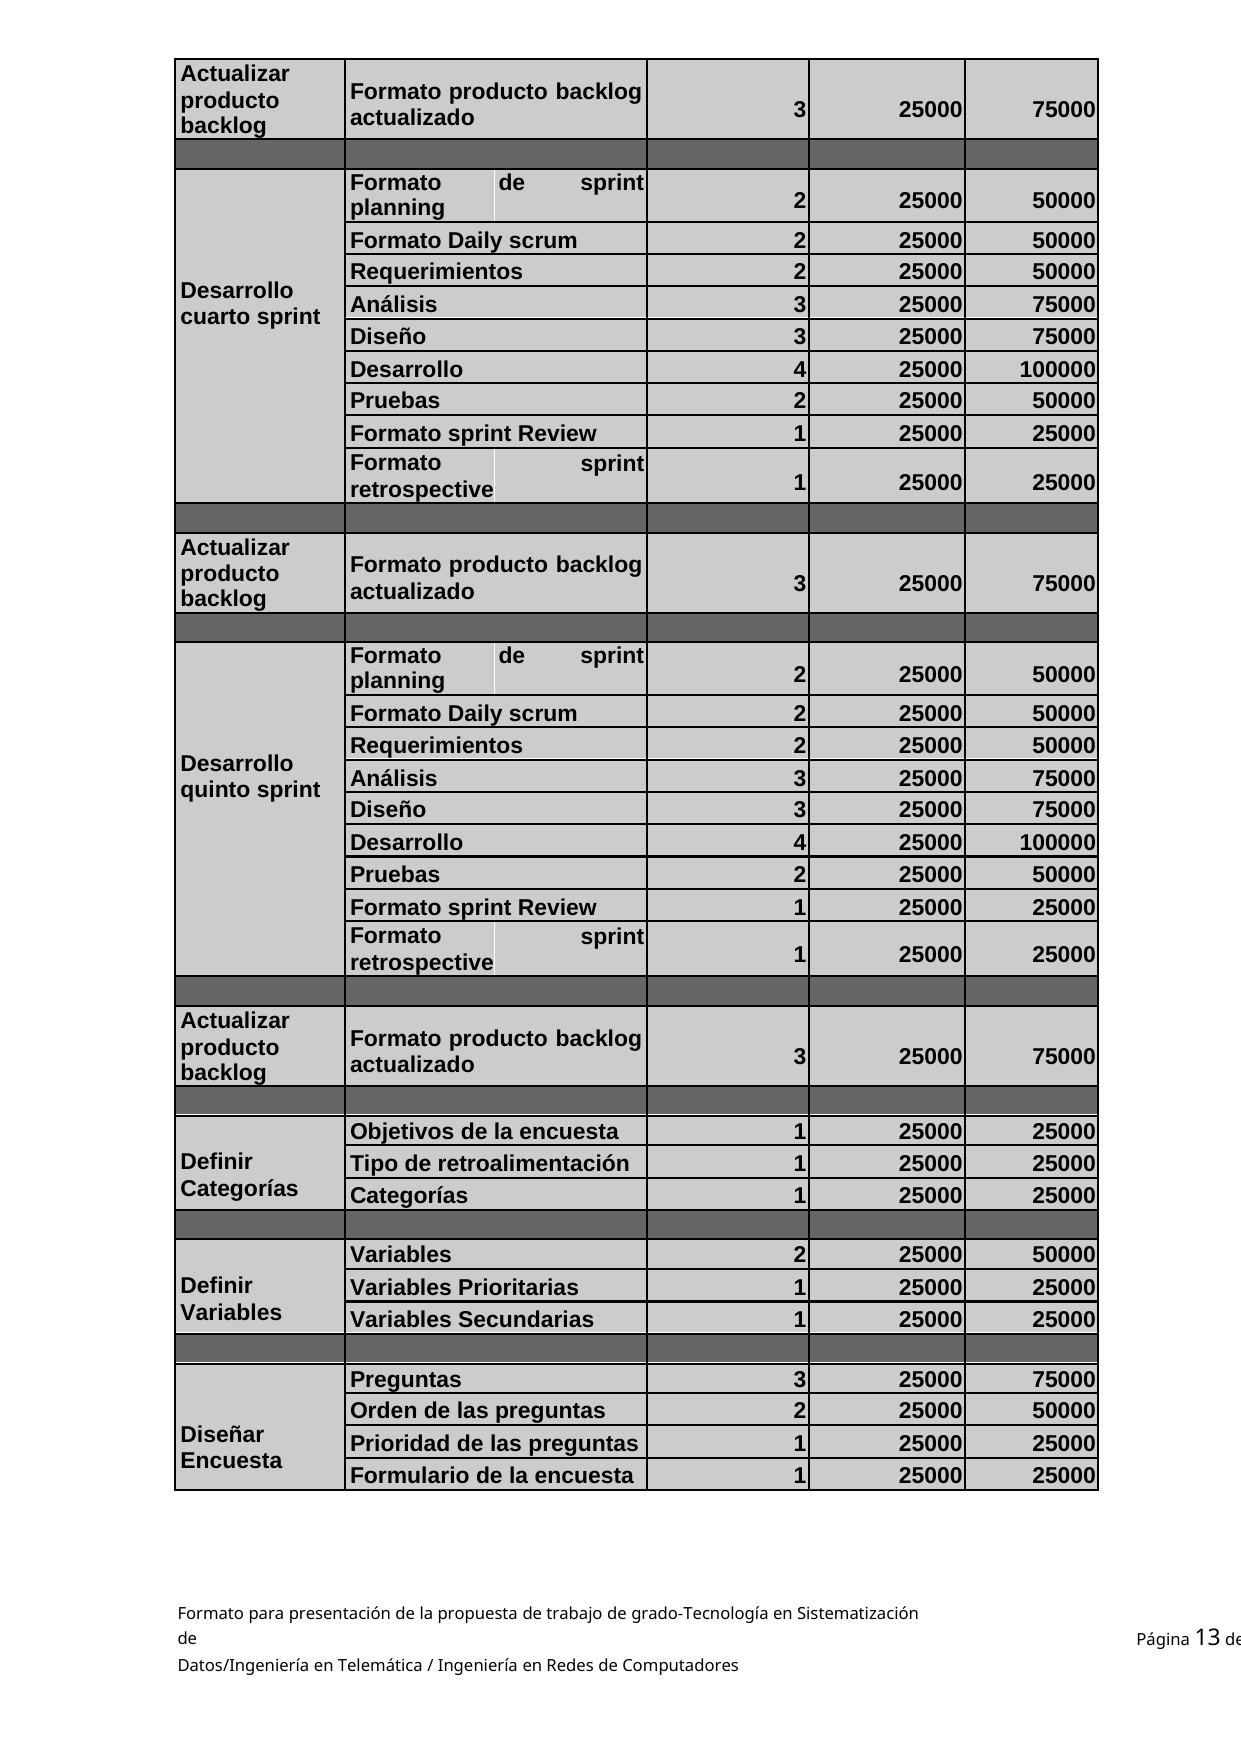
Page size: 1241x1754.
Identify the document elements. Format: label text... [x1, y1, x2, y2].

table_cell 25000 [810, 825, 964, 855]
table_cell 1 [648, 1303, 808, 1332]
table_cell 25000 [810, 1240, 964, 1268]
table_cell 25000 [810, 1459, 964, 1489]
table_cell 75000 [966, 1365, 1097, 1392]
table_cell Desarrollo cuarto sprint [176, 170, 344, 502]
table_cell 25000 [810, 643, 964, 694]
table_cell Formato Daily scrum [346, 223, 646, 253]
table_cell [346, 1087, 646, 1114]
table_cell Desarrollo [346, 825, 646, 855]
table_cell 50000 [966, 170, 1097, 221]
table_cell 25000 [810, 416, 964, 447]
table_cell 3 [648, 793, 808, 823]
table_header Actualizar producto backlog [176, 60, 344, 138]
table_cell 1 [648, 1270, 808, 1300]
table_cell 50000 [966, 643, 1097, 694]
table_header Formato producto backlog actualizado [346, 60, 646, 138]
table_cell Análisis [346, 287, 646, 317]
table_cell 25000 [966, 1270, 1097, 1300]
table_cell 25000 [966, 1146, 1097, 1177]
table_cell 100000 [966, 352, 1097, 382]
table_cell [810, 1211, 964, 1238]
table_cell 1 [648, 890, 808, 920]
table_header 3 [648, 60, 808, 138]
table_cell 1 [648, 1117, 808, 1144]
table_cell 25000 [810, 287, 964, 317]
table_cell [810, 140, 964, 168]
table_cell 50000 [966, 384, 1097, 414]
table_cell 25000 [810, 1426, 964, 1457]
table_cell 25000 [810, 1365, 964, 1392]
table_cell 25000 [810, 352, 964, 382]
table_cell [810, 1087, 964, 1114]
table_cell 50000 [966, 1240, 1097, 1268]
table_cell Variables [346, 1240, 646, 1268]
table_cell 1 [648, 1459, 808, 1489]
table_cell 25000 [810, 1303, 964, 1332]
table_cell [648, 1335, 808, 1362]
table_cell 25000 [810, 1394, 964, 1424]
table_cell Diseño [346, 793, 646, 823]
table_cell 3 [648, 1007, 808, 1085]
table_cell 2 [648, 1240, 808, 1268]
table_cell 3 [648, 287, 808, 317]
table_cell [648, 1211, 808, 1238]
table_cell [648, 140, 808, 168]
table_cell Objetivos de la encuesta [346, 1117, 646, 1144]
table_cell Formato producto backlog actualizado [346, 534, 646, 612]
table_cell [346, 140, 646, 168]
table_cell 2 [648, 643, 808, 694]
table_cell 25000 [810, 1007, 964, 1085]
table_cell 25000 [810, 534, 964, 612]
table_cell [966, 504, 1097, 532]
table_cell Definir Variables [176, 1240, 344, 1332]
table_cell Definir Categorías [176, 1117, 344, 1209]
table_cell Análisis [346, 761, 646, 791]
table_cell 1 [648, 416, 808, 447]
table_cell 2 [648, 1394, 808, 1424]
table_cell [966, 614, 1097, 641]
table_cell 50000 [966, 255, 1097, 285]
table_cell Formato retrospective [346, 922, 494, 975]
table_cell 2 [648, 728, 808, 758]
table_cell [966, 140, 1097, 168]
table_cell Pruebas [346, 858, 646, 888]
table_cell 25000 [810, 922, 964, 975]
table_cell 2 [648, 223, 808, 253]
table_cell de [495, 643, 551, 694]
table_cell 25000 [810, 696, 964, 726]
table_cell Categorías [346, 1179, 646, 1209]
table_cell 3 [648, 534, 808, 612]
table_cell Diseñar Encuesta [176, 1365, 344, 1489]
table_cell 25000 [810, 1146, 964, 1177]
table_cell [966, 977, 1097, 1005]
table_cell 3 [648, 761, 808, 791]
table_header 75000 [966, 60, 1097, 138]
table_cell 25000 [966, 416, 1097, 447]
table_cell 75000 [966, 761, 1097, 791]
table_cell 50000 [966, 858, 1097, 888]
table_cell 1 [648, 1426, 808, 1457]
table_cell [810, 977, 964, 1005]
table_cell 25000 [810, 1179, 964, 1209]
table_cell Actualizar producto backlog [176, 1007, 344, 1085]
table_cell 25000 [810, 384, 964, 414]
table_cell sprint [551, 922, 646, 975]
table_cell sprint [551, 170, 646, 221]
table_cell [495, 449, 551, 502]
table_cell 1 [648, 449, 808, 502]
table_cell 50000 [966, 696, 1097, 726]
table_cell [810, 614, 964, 641]
table_cell 25000 [810, 1270, 964, 1300]
table_cell Formato planning [346, 643, 494, 694]
table_cell Formato producto backlog actualizado [346, 1007, 646, 1085]
table_cell 25000 [810, 858, 964, 888]
table_cell 25000 [810, 761, 964, 791]
table_cell 50000 [966, 223, 1097, 253]
table_cell 25000 [966, 1303, 1097, 1332]
table_cell sprint [551, 449, 646, 502]
table_cell 25000 [810, 449, 964, 502]
table_cell [966, 1087, 1097, 1114]
table_cell Prioridad de las preguntas [346, 1426, 646, 1457]
table_cell 75000 [966, 793, 1097, 823]
table_cell Formato planning [346, 170, 494, 221]
table_cell 25000 [966, 449, 1097, 502]
table_cell 2 [648, 696, 808, 726]
table_cell [966, 1335, 1097, 1362]
table_cell [346, 504, 646, 532]
table_cell [810, 1335, 964, 1362]
table_cell 25000 [810, 793, 964, 823]
table_cell Requerimientos [346, 255, 646, 285]
table_cell [648, 977, 808, 1005]
table_cell 25000 [810, 1117, 964, 1144]
table_cell 4 [648, 352, 808, 382]
table_cell [346, 1335, 646, 1362]
table_cell 25000 [966, 1459, 1097, 1489]
table_cell 75000 [966, 1007, 1097, 1085]
table_cell 100000 [966, 825, 1097, 855]
table_cell Formato retrospective [346, 449, 494, 502]
table_cell 75000 [966, 320, 1097, 350]
table_cell Tipo de retroalimentación [346, 1146, 646, 1177]
table_cell [966, 1211, 1097, 1238]
table_cell 25000 [810, 320, 964, 350]
table_cell 25000 [966, 1179, 1097, 1209]
table_cell Variables Secundarias [346, 1303, 646, 1332]
table_cell [176, 614, 344, 641]
table_cell Variables Prioritarias [346, 1270, 646, 1300]
table_cell Formato sprint Review [346, 890, 646, 920]
table_cell 2 [648, 384, 808, 414]
table_cell 25000 [810, 255, 964, 285]
table_cell [648, 614, 808, 641]
table_cell Actualizar producto backlog [176, 534, 344, 612]
table_cell Desarrollo quinto sprint [176, 643, 344, 975]
table_cell [176, 977, 344, 1005]
table_cell 25000 [966, 1426, 1097, 1457]
table_cell Preguntas [346, 1365, 646, 1392]
table_cell Pruebas [346, 384, 646, 414]
table_cell 3 [648, 320, 808, 350]
table_cell [648, 1087, 808, 1114]
table_cell 25000 [966, 1117, 1097, 1144]
table_cell Diseño [346, 320, 646, 350]
table_cell 1 [648, 1179, 808, 1209]
table_cell [648, 504, 808, 532]
table_cell 25000 [810, 223, 964, 253]
table_cell [810, 504, 964, 532]
table_cell [176, 1211, 344, 1238]
table_cell 50000 [966, 1394, 1097, 1424]
table_cell 25000 [810, 170, 964, 221]
table_cell 25000 [966, 890, 1097, 920]
table_cell Requerimientos [346, 728, 646, 758]
table_cell 25000 [810, 728, 964, 758]
table_cell 2 [648, 858, 808, 888]
table_cell 1 [648, 922, 808, 975]
table_cell [346, 977, 646, 1005]
table_cell 1 [648, 1146, 808, 1177]
table_cell Formato sprint Review [346, 416, 646, 447]
table_cell Formato Daily scrum [346, 696, 646, 726]
table_cell Orden de las preguntas [346, 1394, 646, 1424]
table_cell 3 [648, 1365, 808, 1392]
table_cell [176, 1335, 344, 1362]
table_cell [176, 504, 344, 532]
table_cell 2 [648, 255, 808, 285]
table_cell 25000 [810, 890, 964, 920]
table_cell [176, 1087, 344, 1114]
table_header 25000 [810, 60, 964, 138]
table_cell [346, 1211, 646, 1238]
table_cell 75000 [966, 287, 1097, 317]
table_cell [176, 140, 344, 168]
table_cell 25000 [966, 922, 1097, 975]
table_cell 2 [648, 170, 808, 221]
table_cell Formulario de la encuesta [346, 1459, 646, 1489]
table_cell [495, 922, 551, 975]
table_cell 75000 [966, 534, 1097, 612]
table_cell 4 [648, 825, 808, 855]
table_cell 50000 [966, 728, 1097, 758]
table_cell [346, 614, 646, 641]
table_cell de [495, 170, 551, 221]
table_cell Desarrollo [346, 352, 646, 382]
table_cell sprint [551, 643, 646, 694]
